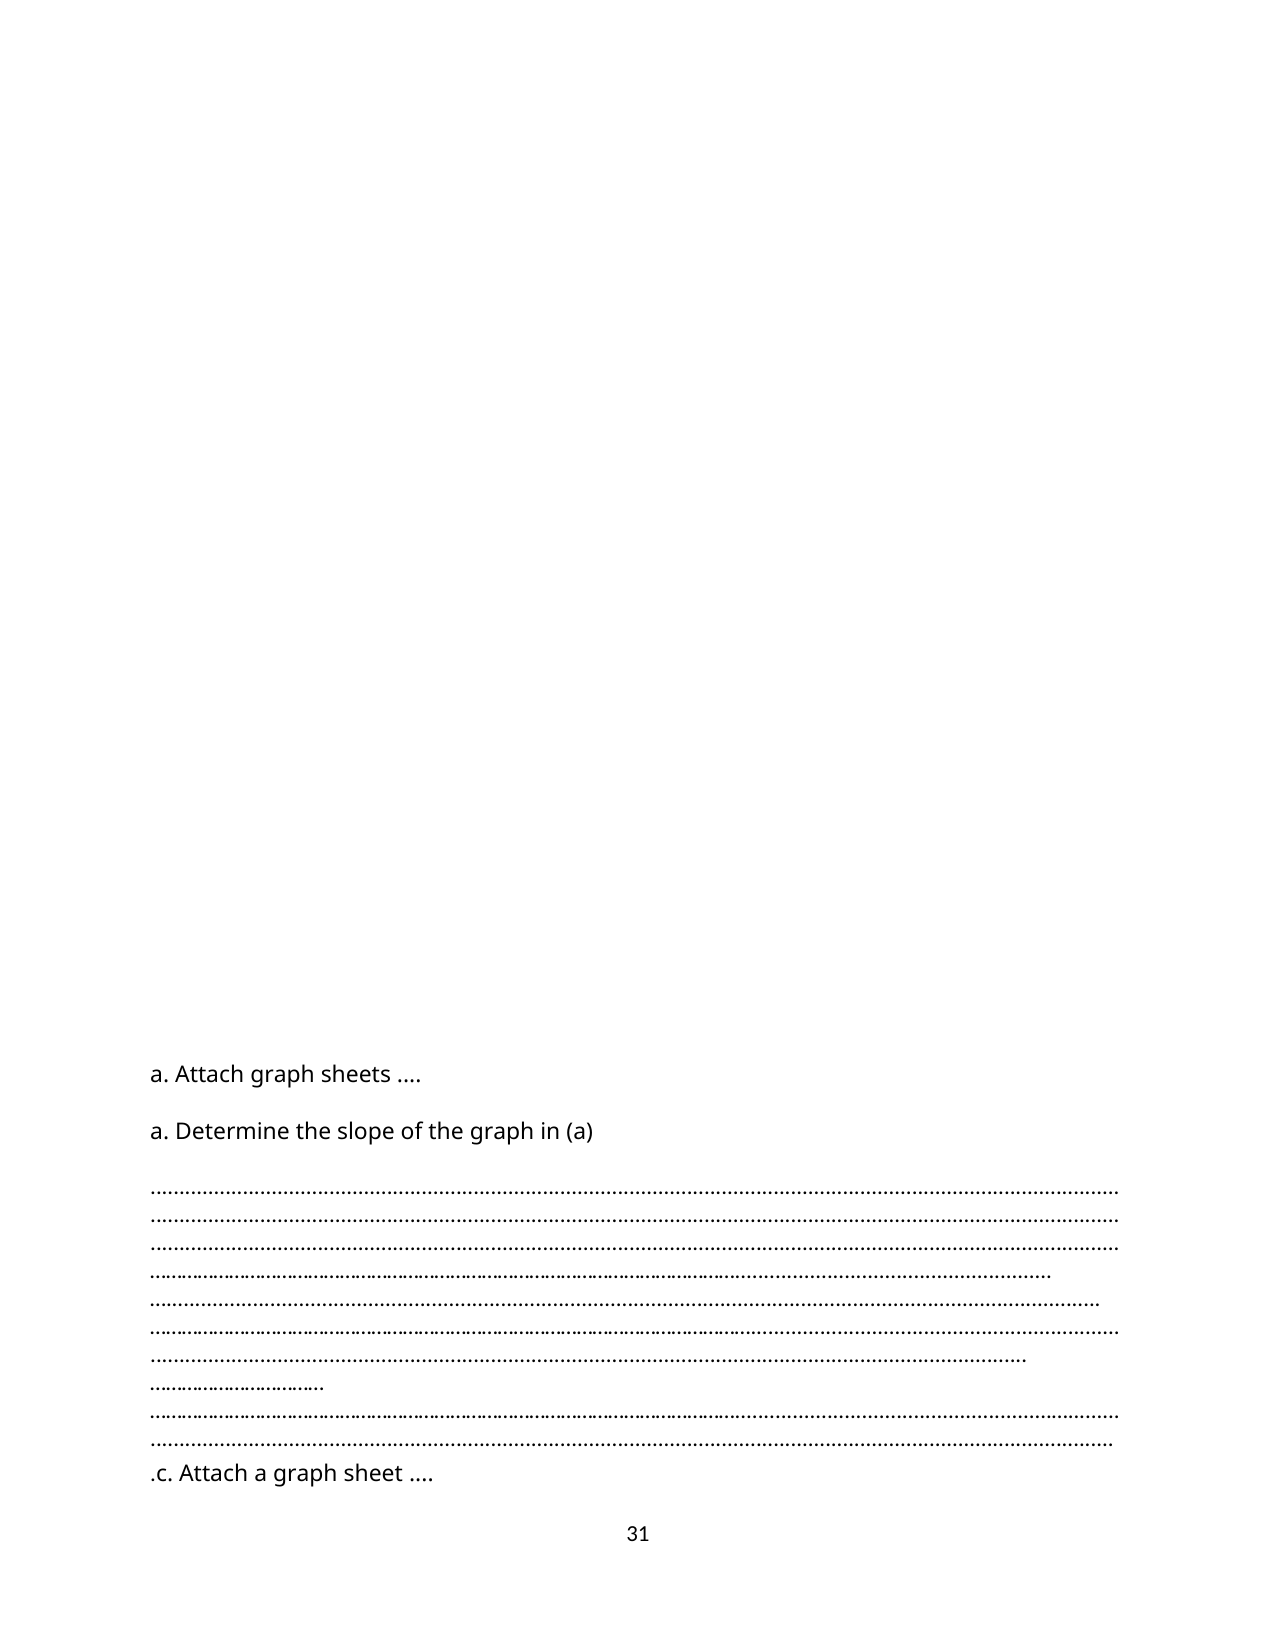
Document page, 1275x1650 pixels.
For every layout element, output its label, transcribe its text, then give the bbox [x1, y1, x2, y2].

text ........................................................................................................................................................................c. Attach a graph sheet .... [150, 1424, 1125, 1488]
text a. Attach graph sheets .... [150, 1058, 1125, 1089]
text ........................................................................................................................................................................................................................................................................................................................................................................................................................................................................................................................………………………………………………………………………………………………….......................................................…..................................................................................................................................................................……………………………………………………………………………………………………........................................................................................................................................................................................................................…………………………… [150, 1172, 1125, 1396]
text ………………………………………………………………………………………………….......................................................…......... [150, 1396, 1125, 1424]
text a. Determine the slope of the graph in (a) [150, 1115, 1125, 1146]
